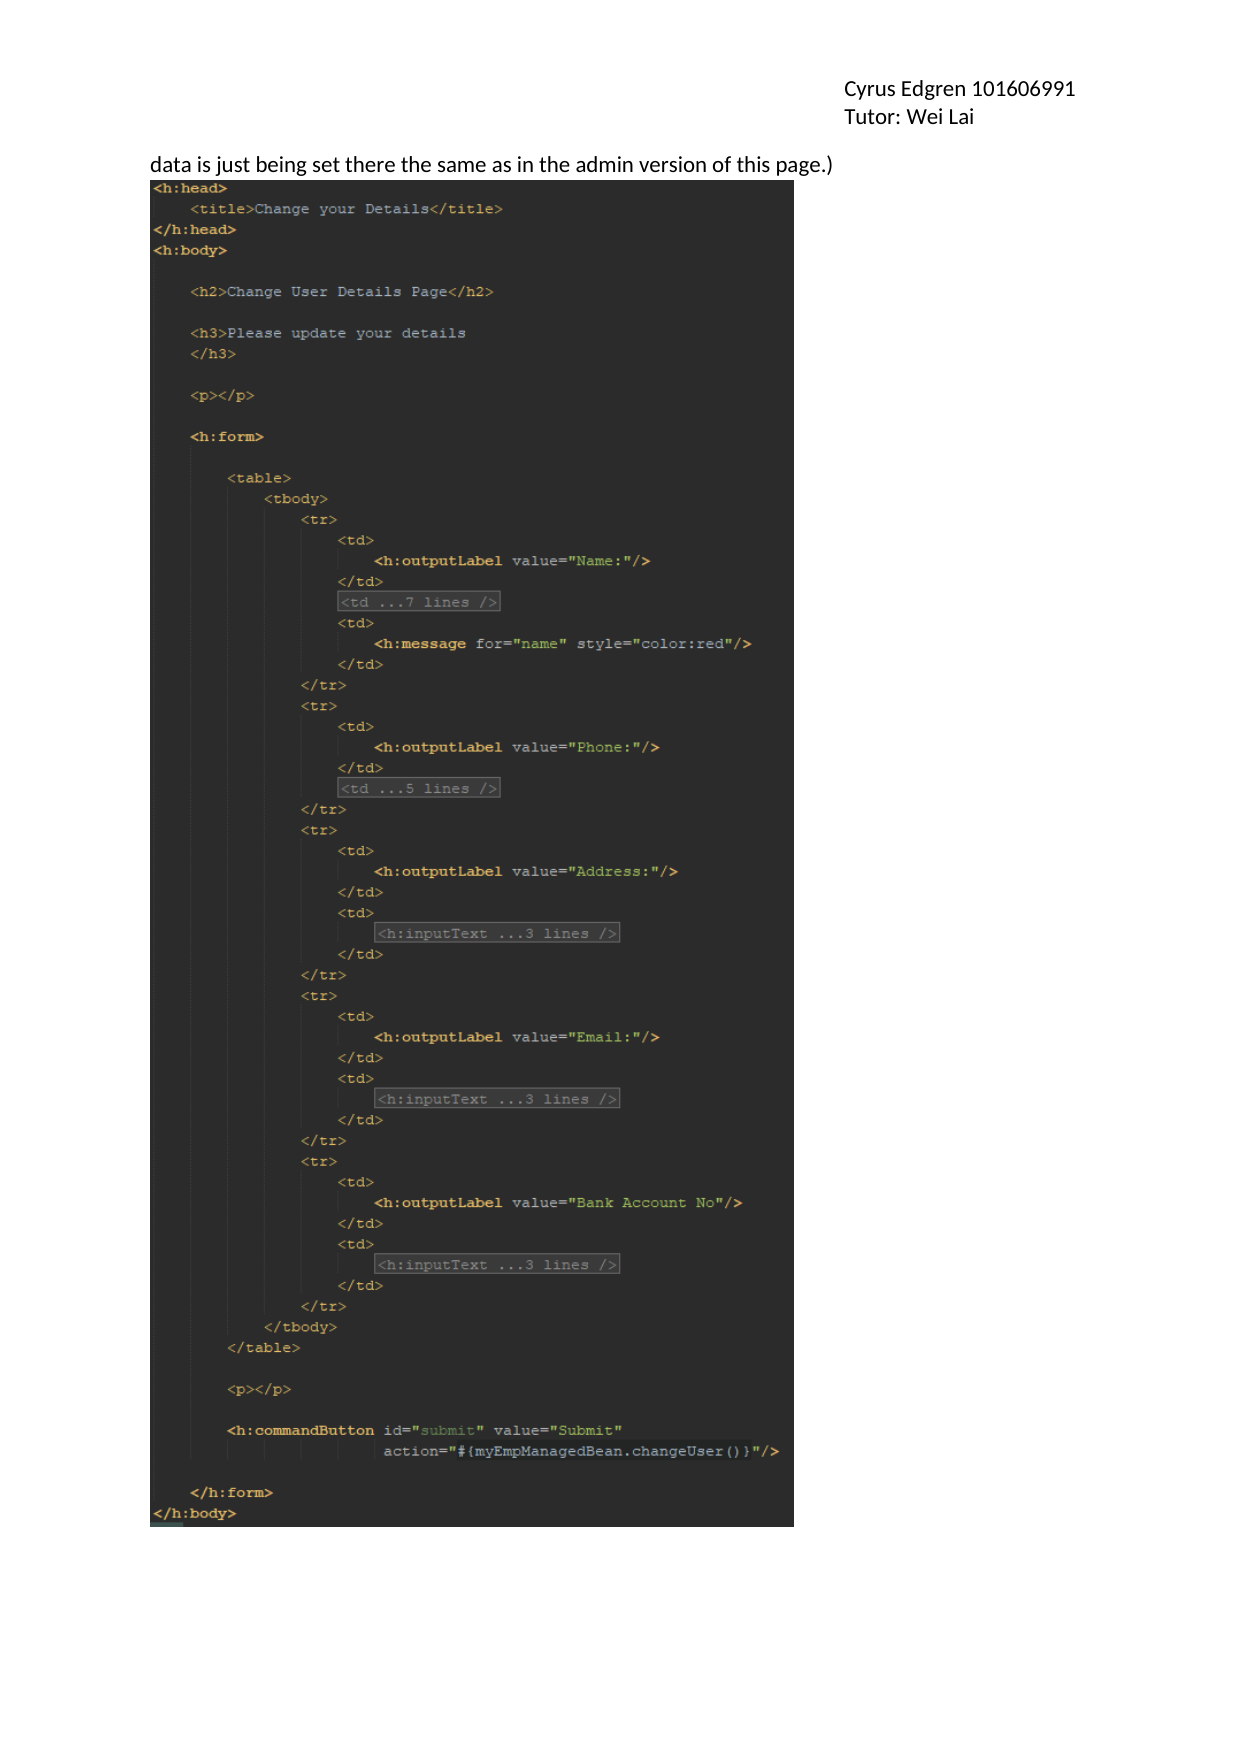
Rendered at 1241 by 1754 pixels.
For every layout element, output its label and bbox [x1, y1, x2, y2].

picture [150, 180, 794, 1527]
text [150, 150, 1090, 1526]
